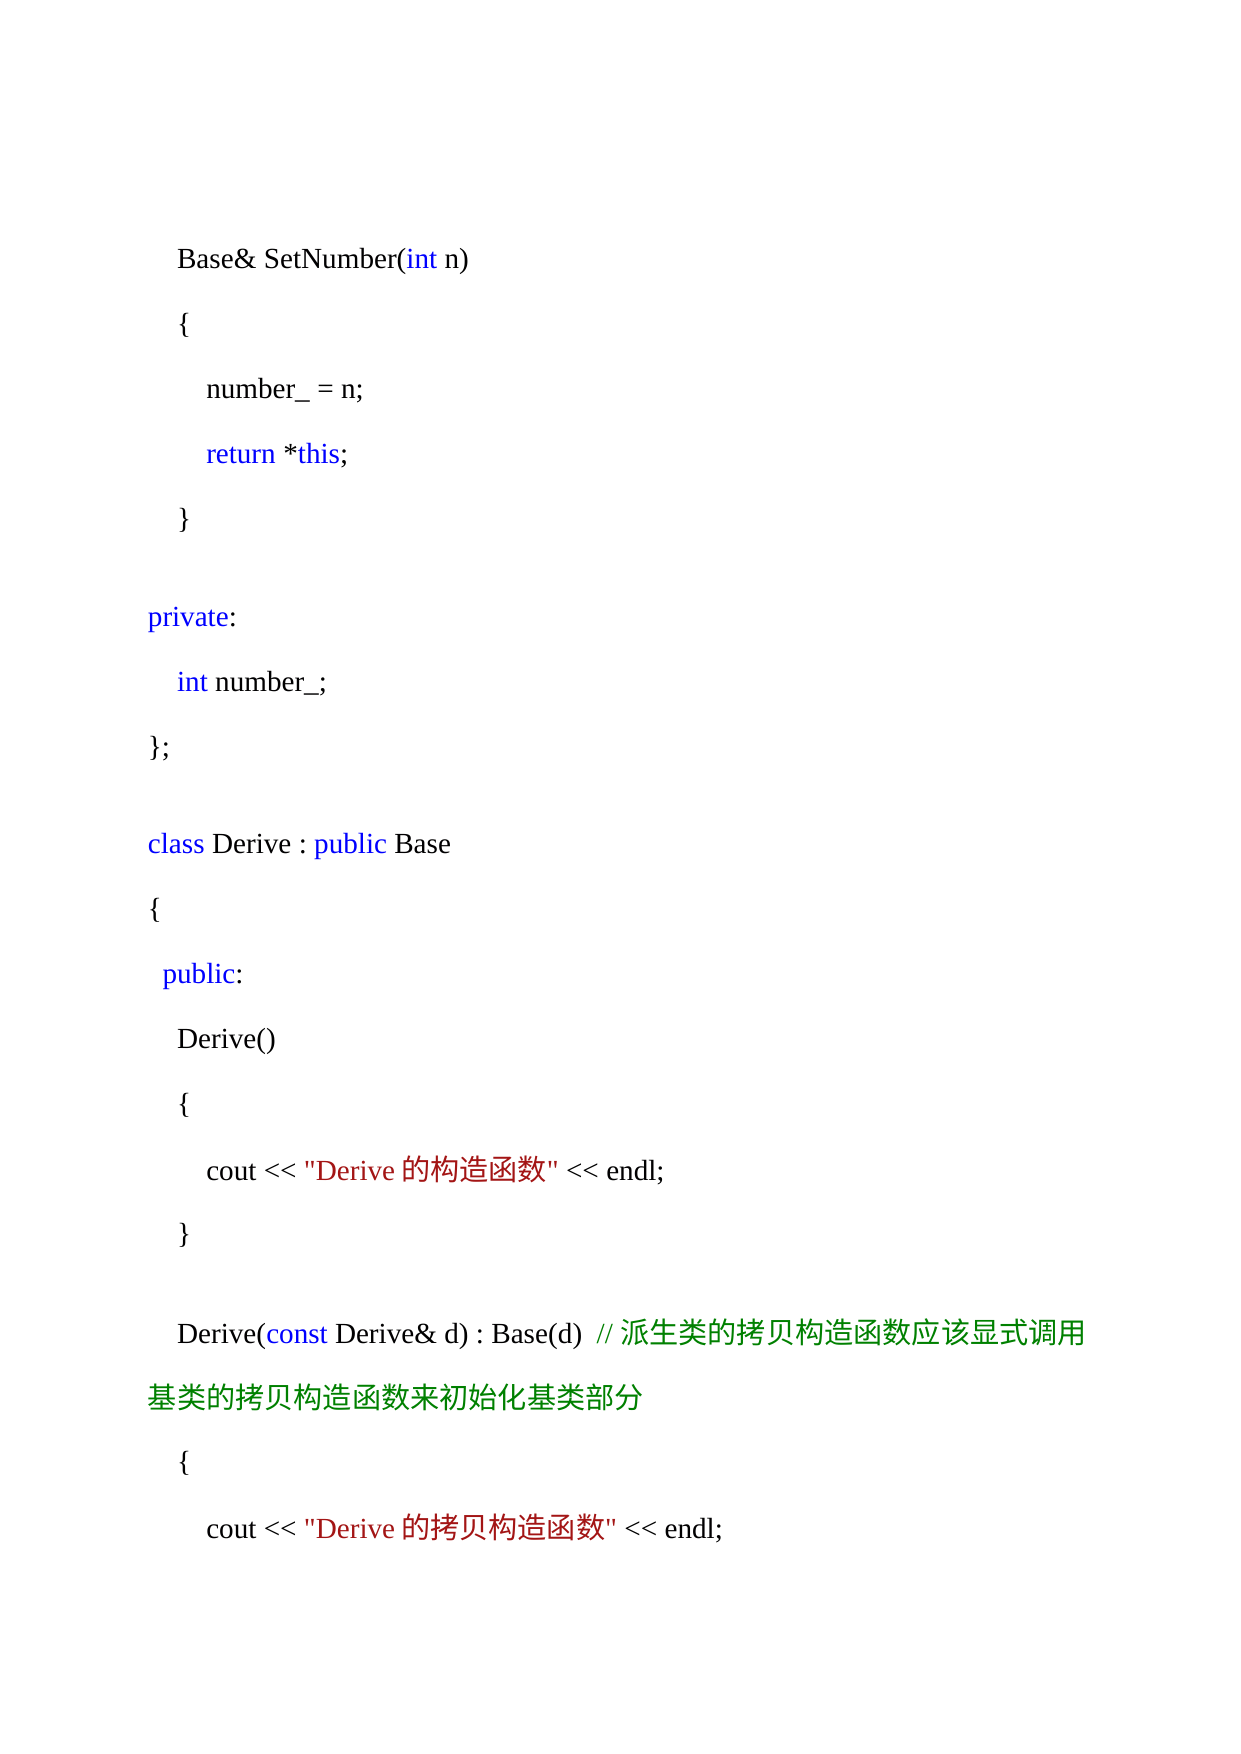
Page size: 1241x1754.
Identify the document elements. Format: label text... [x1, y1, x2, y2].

text { [148, 1428, 1092, 1493]
text public: [148, 940, 1092, 1005]
text number_ = n; [148, 355, 1092, 420]
text Derive() [148, 1005, 1092, 1070]
text cout << "Derive的构造函数" << endl; [148, 1135, 1092, 1200]
text { [148, 290, 1092, 355]
text { [148, 1070, 1092, 1135]
text int number_; [148, 648, 1092, 713]
text } [148, 485, 1092, 550]
text } [148, 1200, 1092, 1265]
text cout << "Derive的拷贝构造函数" << endl; [148, 1493, 1092, 1558]
text Base& SetNumber(int n) [148, 225, 1092, 290]
text return *this; [148, 420, 1092, 485]
text class Derive : public Base [148, 810, 1092, 875]
text Derive(const Derive& d) : Base(d) // 派生类的拷贝构造函数应该显式调用基类的拷贝构造函数来初始化基类部分 [148, 1298, 1092, 1428]
text { [148, 875, 1092, 940]
text }; [148, 713, 1092, 778]
text private: [148, 583, 1092, 648]
